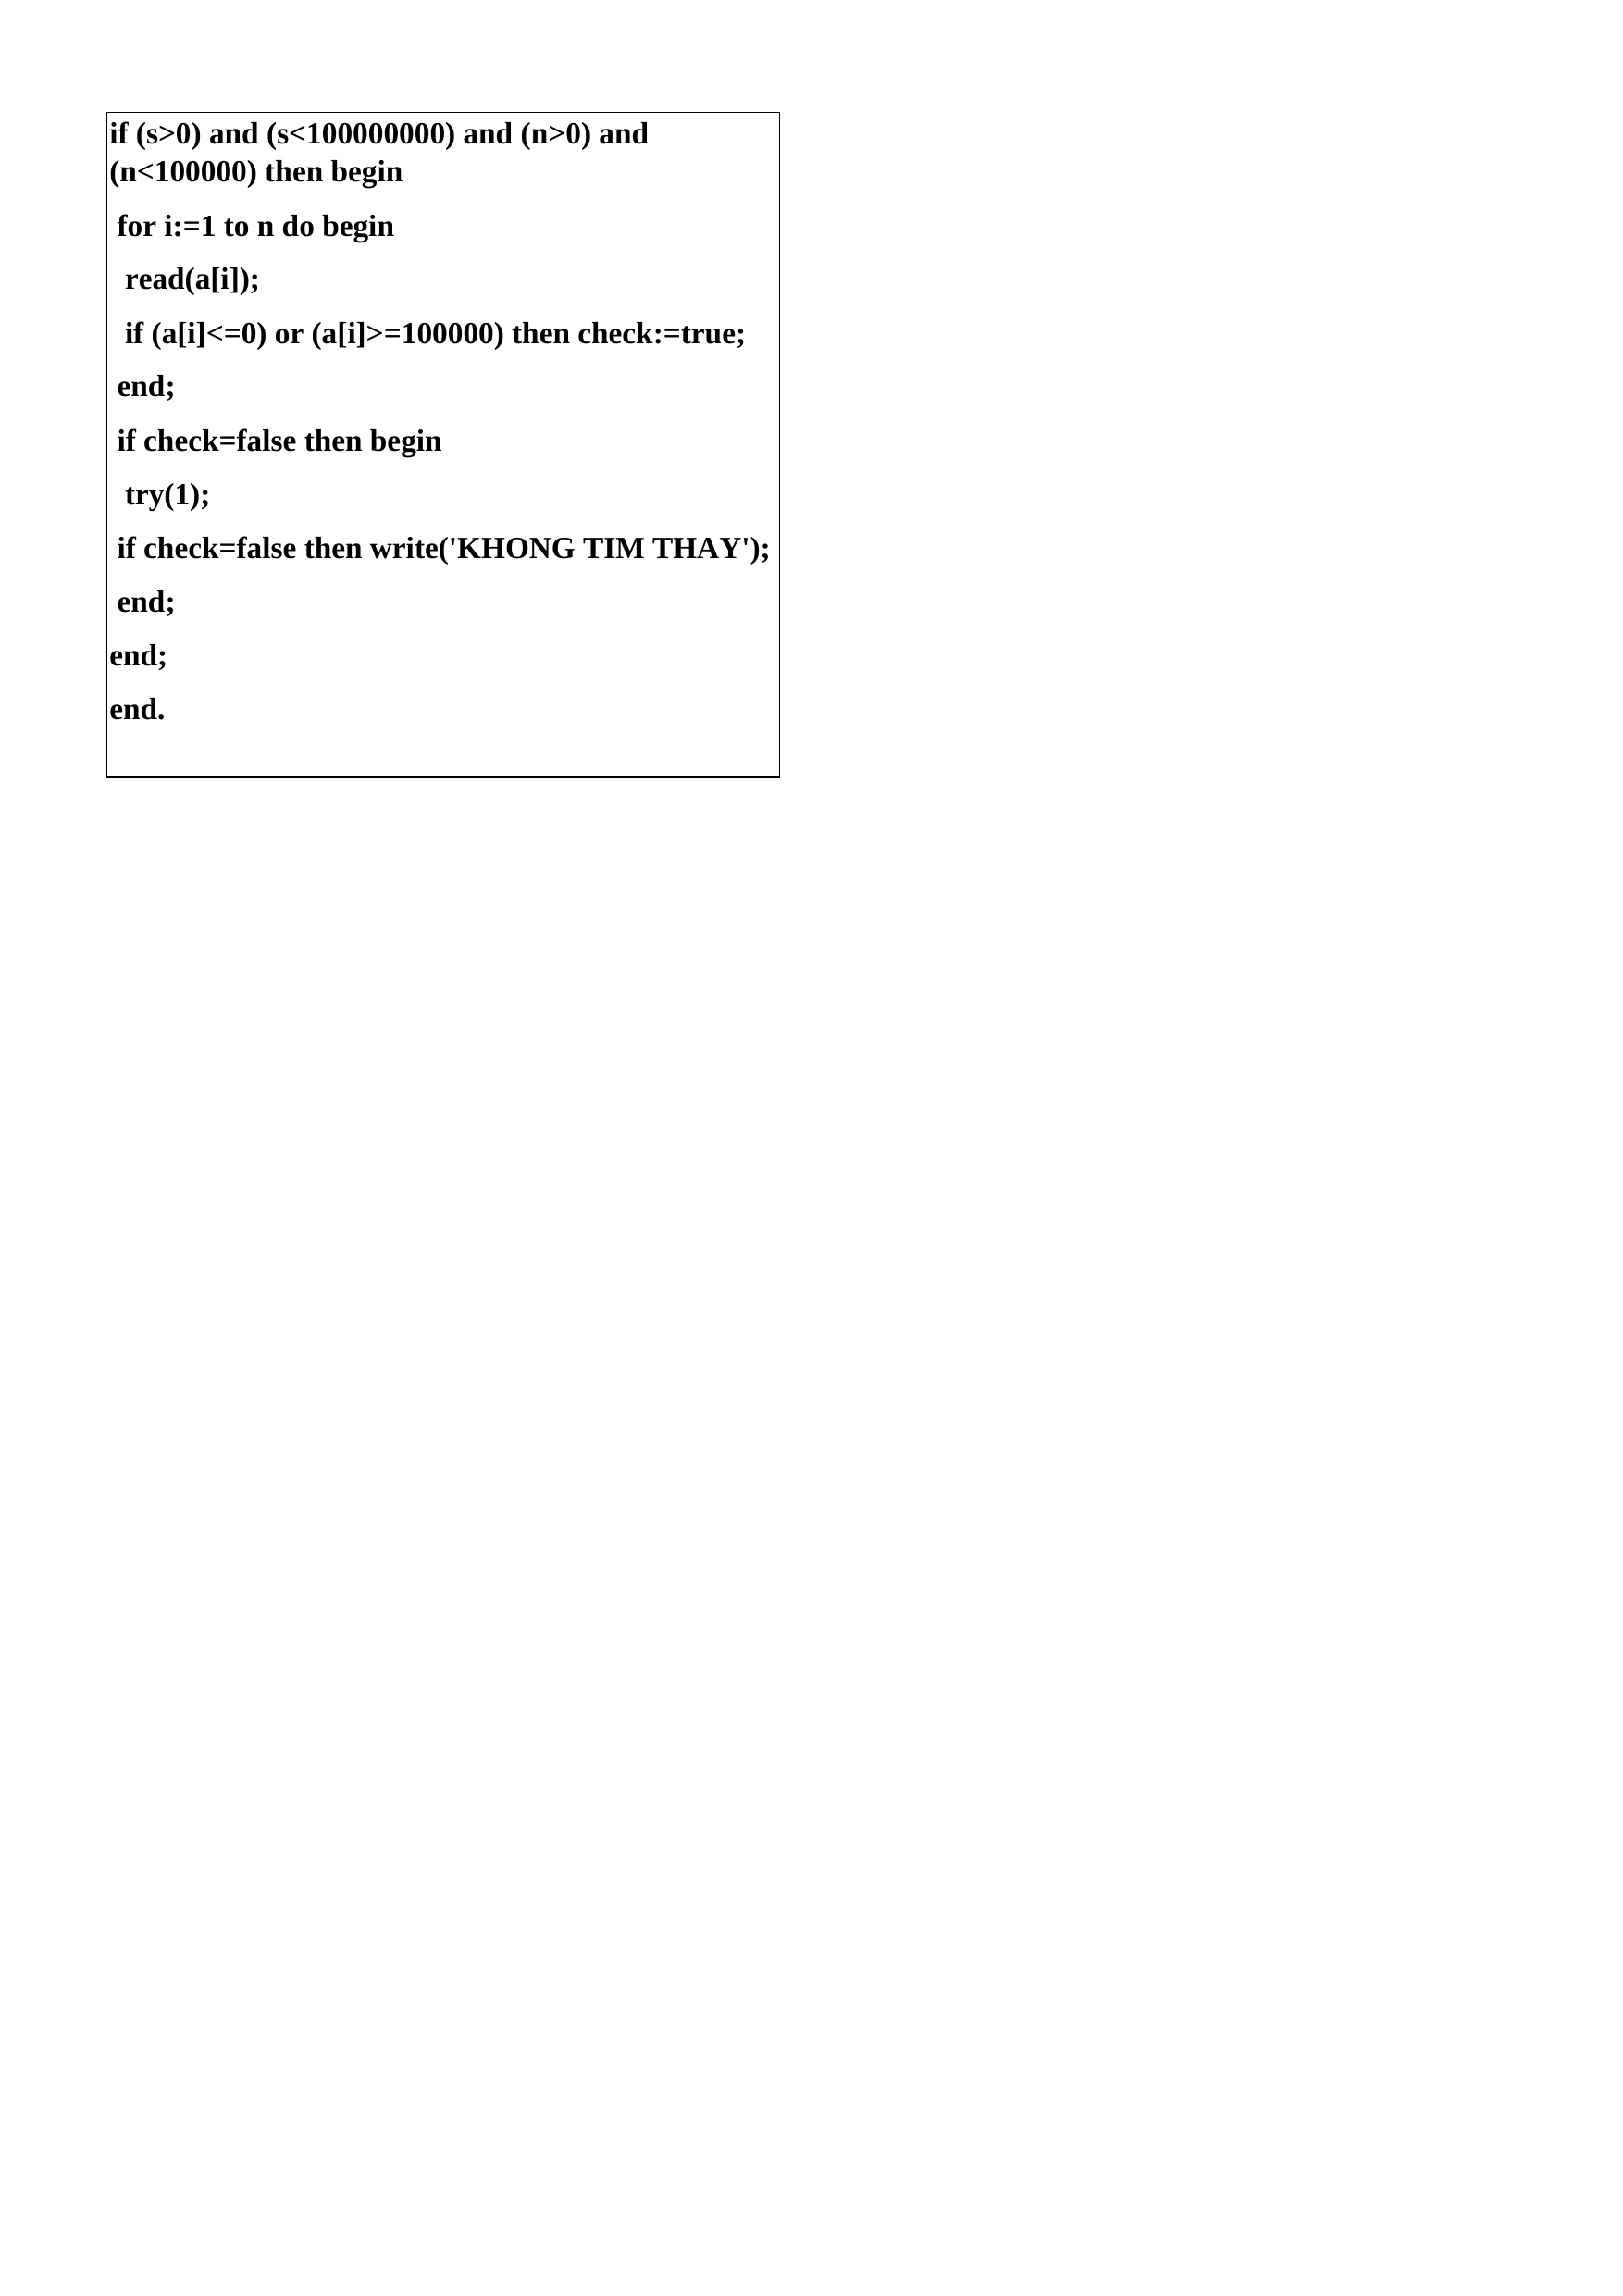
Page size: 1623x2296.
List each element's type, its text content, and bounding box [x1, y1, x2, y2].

text if (s>0) and (s<100000000) and (n>0) and (n<100000) then begin [107, 113, 779, 189]
text if check=false then begin [107, 419, 779, 457]
text end. [107, 688, 779, 726]
text if check=false then write('KHONG TIM THAY'); [107, 527, 779, 565]
text read(a[i]); [107, 258, 779, 296]
text if (a[i]<=0) or (a[i]>=100000) then check:=true; [107, 312, 779, 350]
text end; [107, 580, 779, 618]
text for i:=1 to n do begin [107, 205, 779, 242]
text end; [107, 366, 779, 403]
text end; [107, 634, 779, 672]
text try(1); [107, 473, 779, 511]
